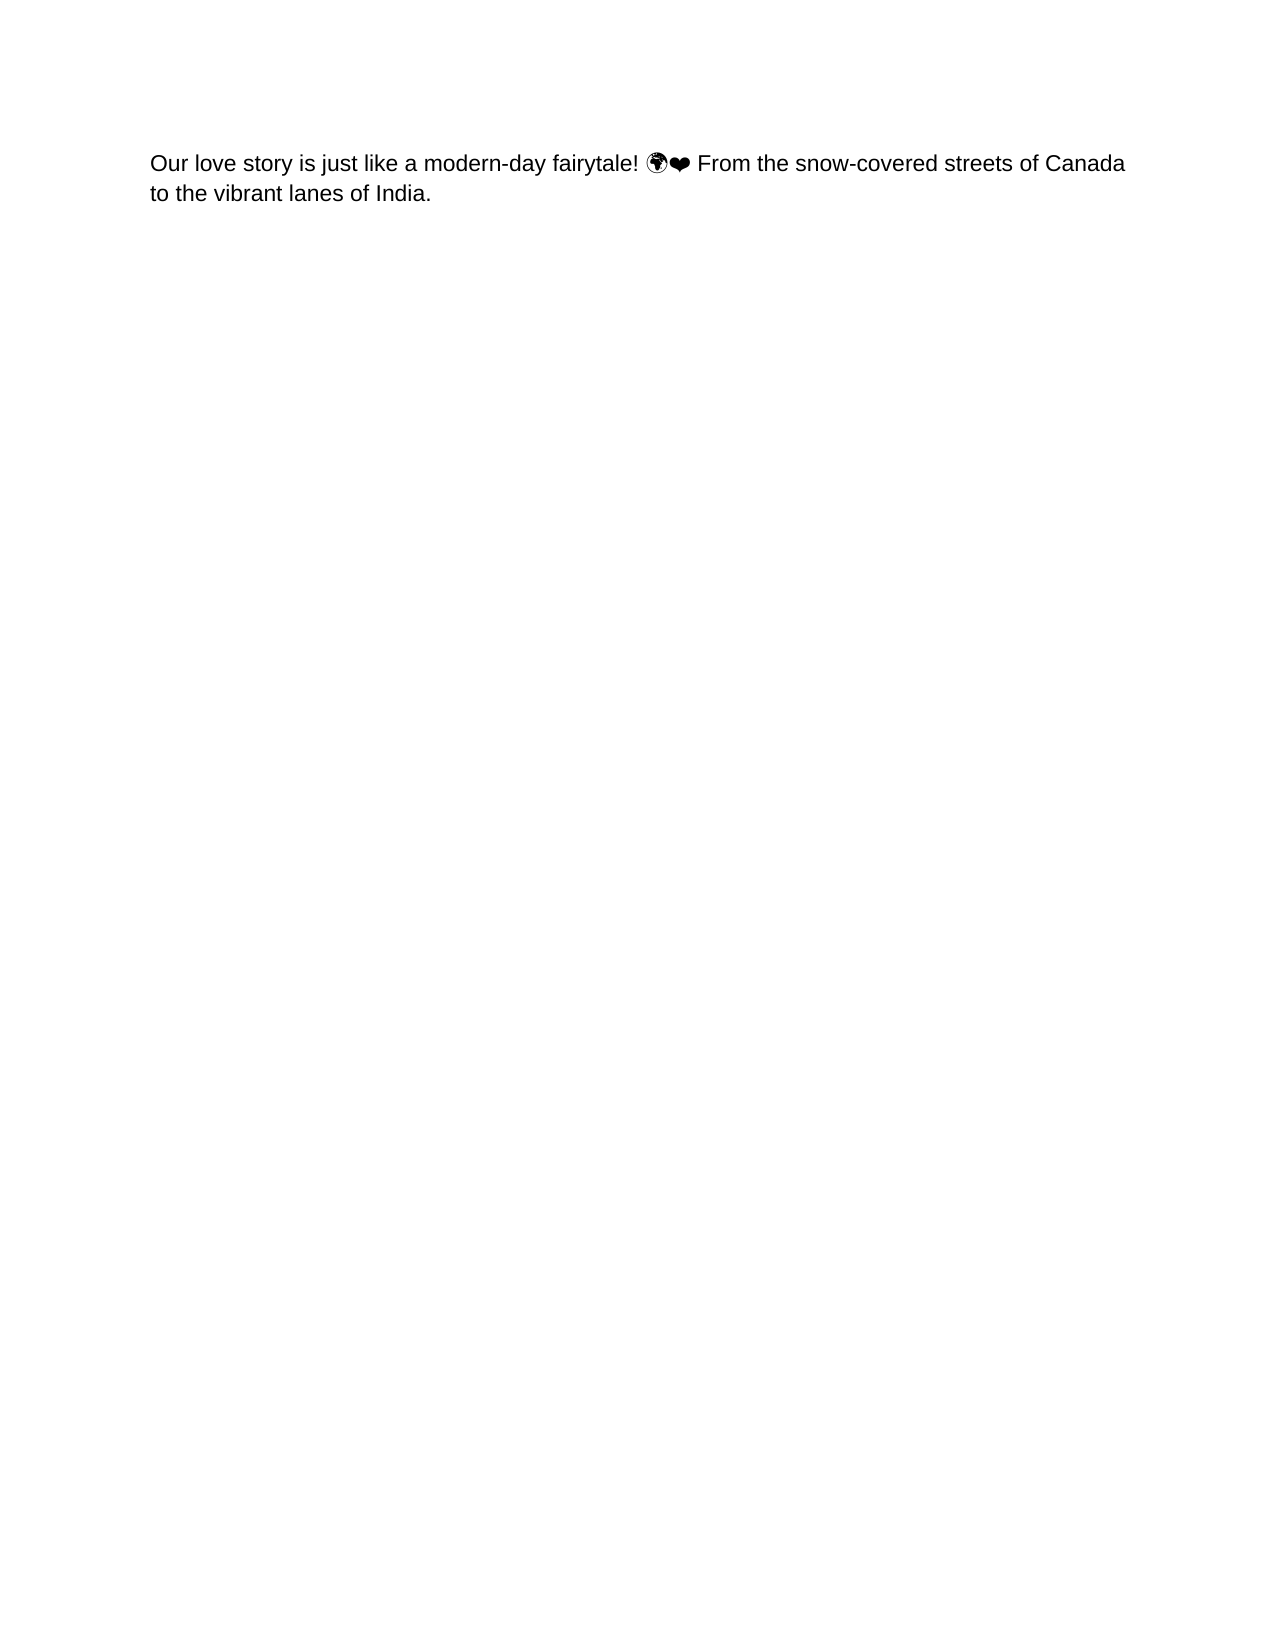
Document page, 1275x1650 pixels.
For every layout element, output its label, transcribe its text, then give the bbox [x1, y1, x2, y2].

text Our love story is just like a modern-day fairytale! 🌍❤️ From the snow-covered streets of Canada to the vibrant lanes of India. [150, 150, 1125, 207]
